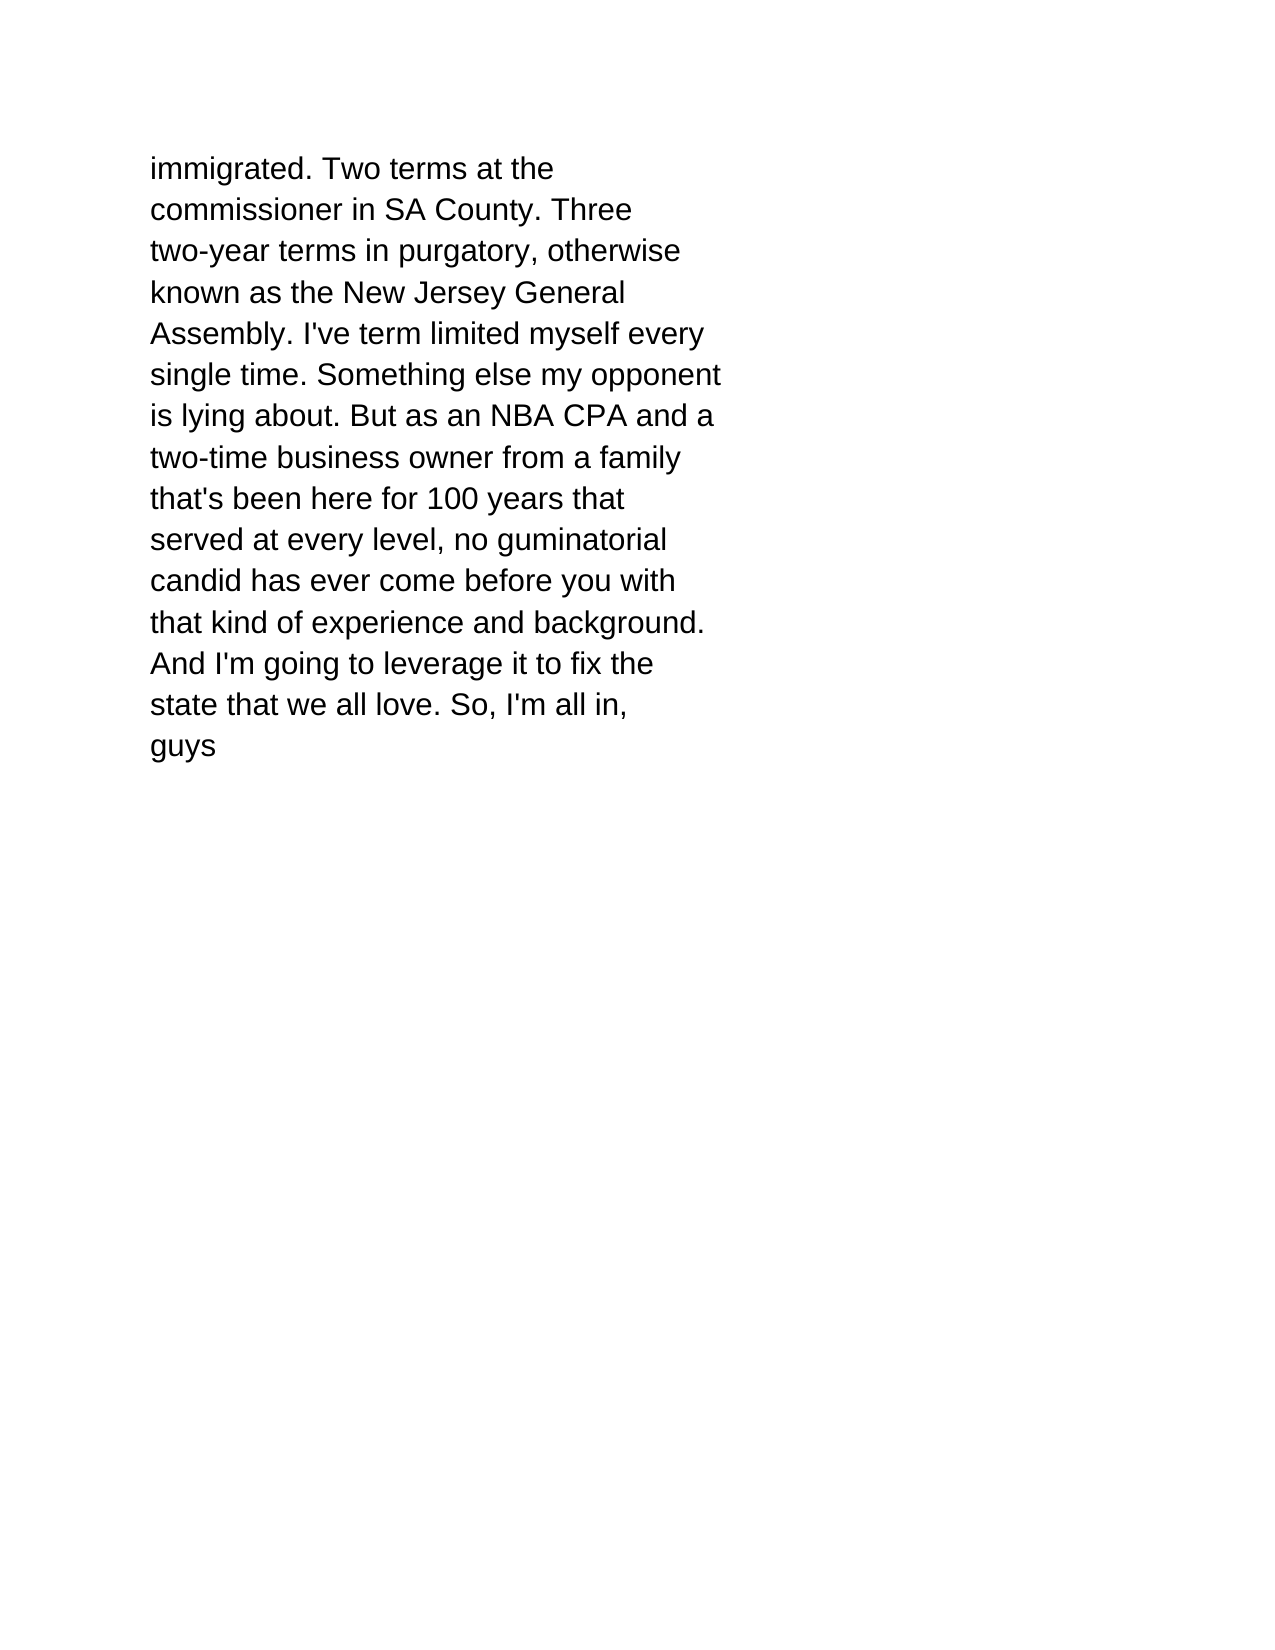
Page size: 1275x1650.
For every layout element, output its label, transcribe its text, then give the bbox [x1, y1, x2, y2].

text served at every level, no guminatorial [150, 521, 1125, 557]
text single time. Something else my opponent [150, 356, 1125, 392]
text two-time business owner from a family [150, 439, 1125, 475]
text candid has ever come before you with [150, 562, 1125, 598]
text state that we all love. So, I'm all in, [150, 686, 1125, 722]
text that kind of experience and background. [150, 604, 1125, 640]
text commissioner in SA County. Three [150, 191, 1125, 227]
text known as the New Jersey General [150, 274, 1125, 310]
text is lying about. But as an NBA CPA and a [150, 397, 1125, 433]
text And I'm going to leverage it to fix the [150, 645, 1125, 681]
text immigrated. Two terms at the [150, 150, 1125, 186]
text Assembly. I've term limited myself every [150, 315, 1125, 351]
text that's been here for 100 years that [150, 480, 1125, 516]
text guys [150, 727, 1125, 763]
text two-year terms in purgatory, otherwise [150, 232, 1125, 268]
